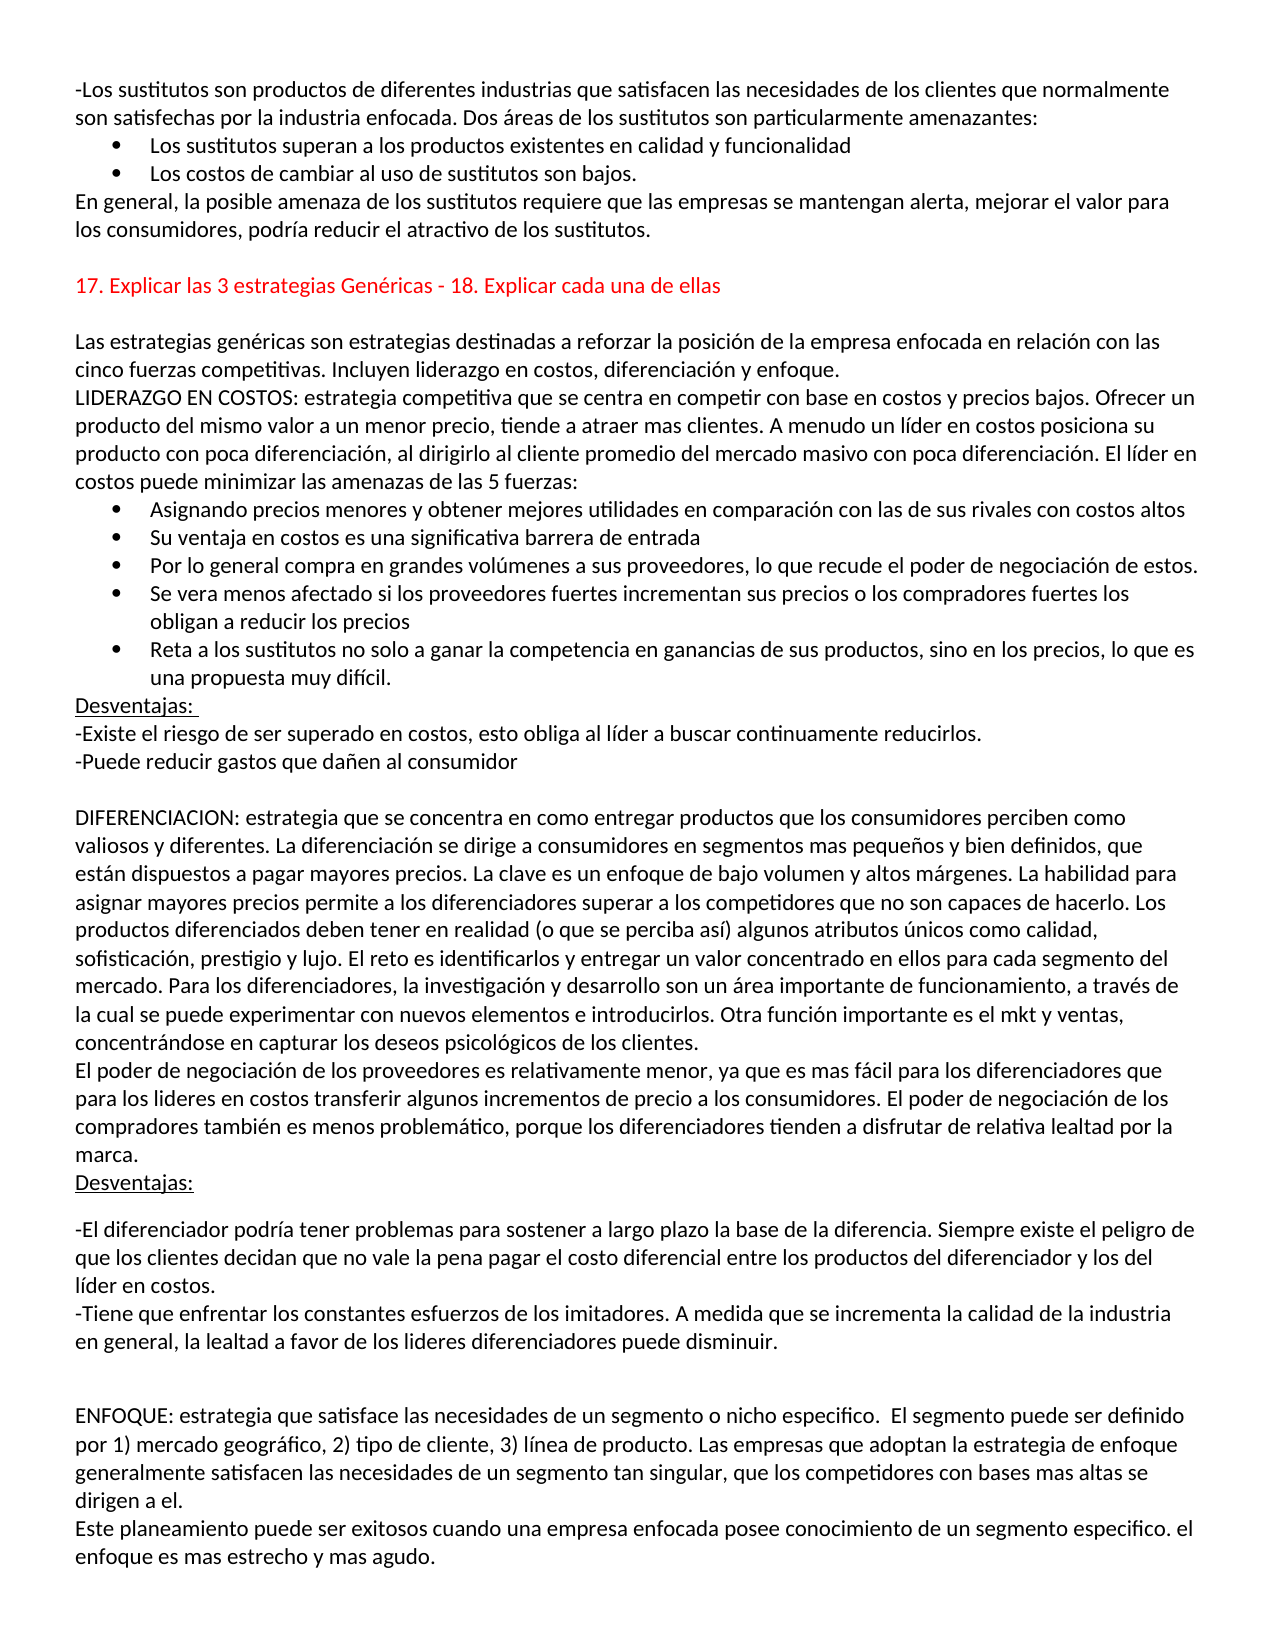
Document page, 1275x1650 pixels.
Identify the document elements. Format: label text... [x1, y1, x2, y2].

list Por lo general compra en grandes volúmenes a sus proveedores, lo que recude el poder de negociación de estos. [112, 551, 1200, 579]
list Se vera menos afectado si los proveedores fuertes incrementan sus precios o los compradores fuertes los obligan a reducir los precios [112, 579, 1200, 635]
text Este planeamiento puede ser exitosos cuando una empresa enfocada posee conocimiento de un segmento especifico. el enfoque es mas estrecho y mas agudo. [75, 1514, 1200, 1570]
text Desventajas: [75, 1168, 1200, 1196]
text Las estrategias genéricas son estrategias destinadas a reforzar la posición de la empresa enfocada en relación con las cinco fuerzas competitivas. Incluyen liderazgo en costos, diferenciación y enfoque. [75, 327, 1200, 383]
text -Existe el riesgo de ser superado en costos, esto obliga al líder a buscar continuamente reducirlos. [75, 719, 1200, 747]
list Los costos de cambiar al uso de sustitutos son bajos. [112, 159, 1200, 187]
text ENFOQUE: estrategia que satisface las necesidades de un segmento o nicho especifico. El segmento puede ser definido por 1) mercado geográfico, 2) tipo de cliente, 3) línea de producto. Las empresas que adoptan la estrategia de enfoque generalmente satisfacen las necesidades de un segmento tan singular, que los competidores con bases mas altas se dirigen a el. [75, 1402, 1200, 1514]
text -Los sustitutos son productos de diferentes industrias que satisfacen las necesidades de los clientes que normalmente son satisfechas por la industria enfocada. Dos áreas de los sustitutos son particularmente amenazantes: [75, 75, 1200, 131]
text -Puede reducir gastos que dañen al consumidor [75, 747, 1200, 776]
text En general, la posible amenaza de los sustitutos requiere que las empresas se mantengan alerta, mejorar el valor para los consumidores, podría reducir el atractivo de los sustitutos. [75, 187, 1200, 243]
text Desventajas: [75, 691, 1200, 719]
text DIFERENCIACION: estrategia que se concentra en como entregar productos que los consumidores perciben como valiosos y diferentes. La diferenciación se dirige a consumidores en segmentos mas pequeños y bien definidos, que están dispuestos a pagar mayores precios. La clave es un enfoque de bajo volumen y altos márgenes. La habilidad para asignar mayores precios permite a los diferenciadores superar a los competidores que no son capaces de hacerlo. Los productos diferenciados deben tener en realidad (o que se perciba así) algunos atributos únicos como calidad, sofisticación, prestigio y lujo. El reto es identificarlos y entregar un valor concentrado en ellos para cada segmento del mercado. Para los diferenciadores, la investigación y desarrollo son un área importante de funcionamiento, a través de la cual se puede experimentar con nuevos elementos e introducirlos. Otra función importante es el mkt y ventas, concentrándose en capturar los deseos psicológicos de los clientes. [75, 803, 1200, 1056]
text -Tiene que enfrentar los constantes esfuerzos de los imitadores. A medida que se incrementa la calidad de la industria en general, la lealtad a favor de los lideres diferenciadores puede disminuir. [75, 1299, 1200, 1355]
text LIDERAZGO EN COSTOS: estrategia competitiva que se centra en competir con base en costos y precios bajos. Ofrecer un producto del mismo valor a un menor precio, tiende a atraer mas clientes. A menudo un líder en costos posiciona su producto con poca diferenciación, al dirigirlo al cliente promedio del mercado masivo con poca diferenciación. El líder en costos puede minimizar las amenazas de las 5 fuerzas: [75, 383, 1200, 495]
text 17. Explicar las 3 estrategias Genéricas - 18. Explicar cada una de ellas [75, 271, 1200, 299]
list Asignando precios menores y obtener mejores utilidades en comparación con las de sus rivales con costos altos [112, 495, 1200, 523]
text El poder de negociación de los proveedores es relativamente menor, ya que es mas fácil para los diferenciadores que para los lideres en costos transferir algunos incrementos de precio a los consumidores. El poder de negociación de los compradores también es menos problemático, porque los diferenciadores tienden a disfrutar de relativa lealtad por la marca. [75, 1056, 1200, 1168]
list Los sustitutos superan a los productos existentes en calidad y funcionalidad [112, 131, 1200, 159]
list Su ventaja en costos es una significativa barrera de entrada [112, 523, 1200, 551]
list Reta a los sustitutos no solo a ganar la competencia en ganancias de sus productos, sino en los precios, lo que es una propuesta muy difícil. [112, 635, 1200, 691]
text -El diferenciador podría tener problemas para sostener a largo plazo la base de la diferencia. Siempre existe el peligro de que los clientes decidan que no vale la pena pagar el costo diferencial entre los productos del diferenciador y los del líder en costos. [75, 1215, 1200, 1299]
